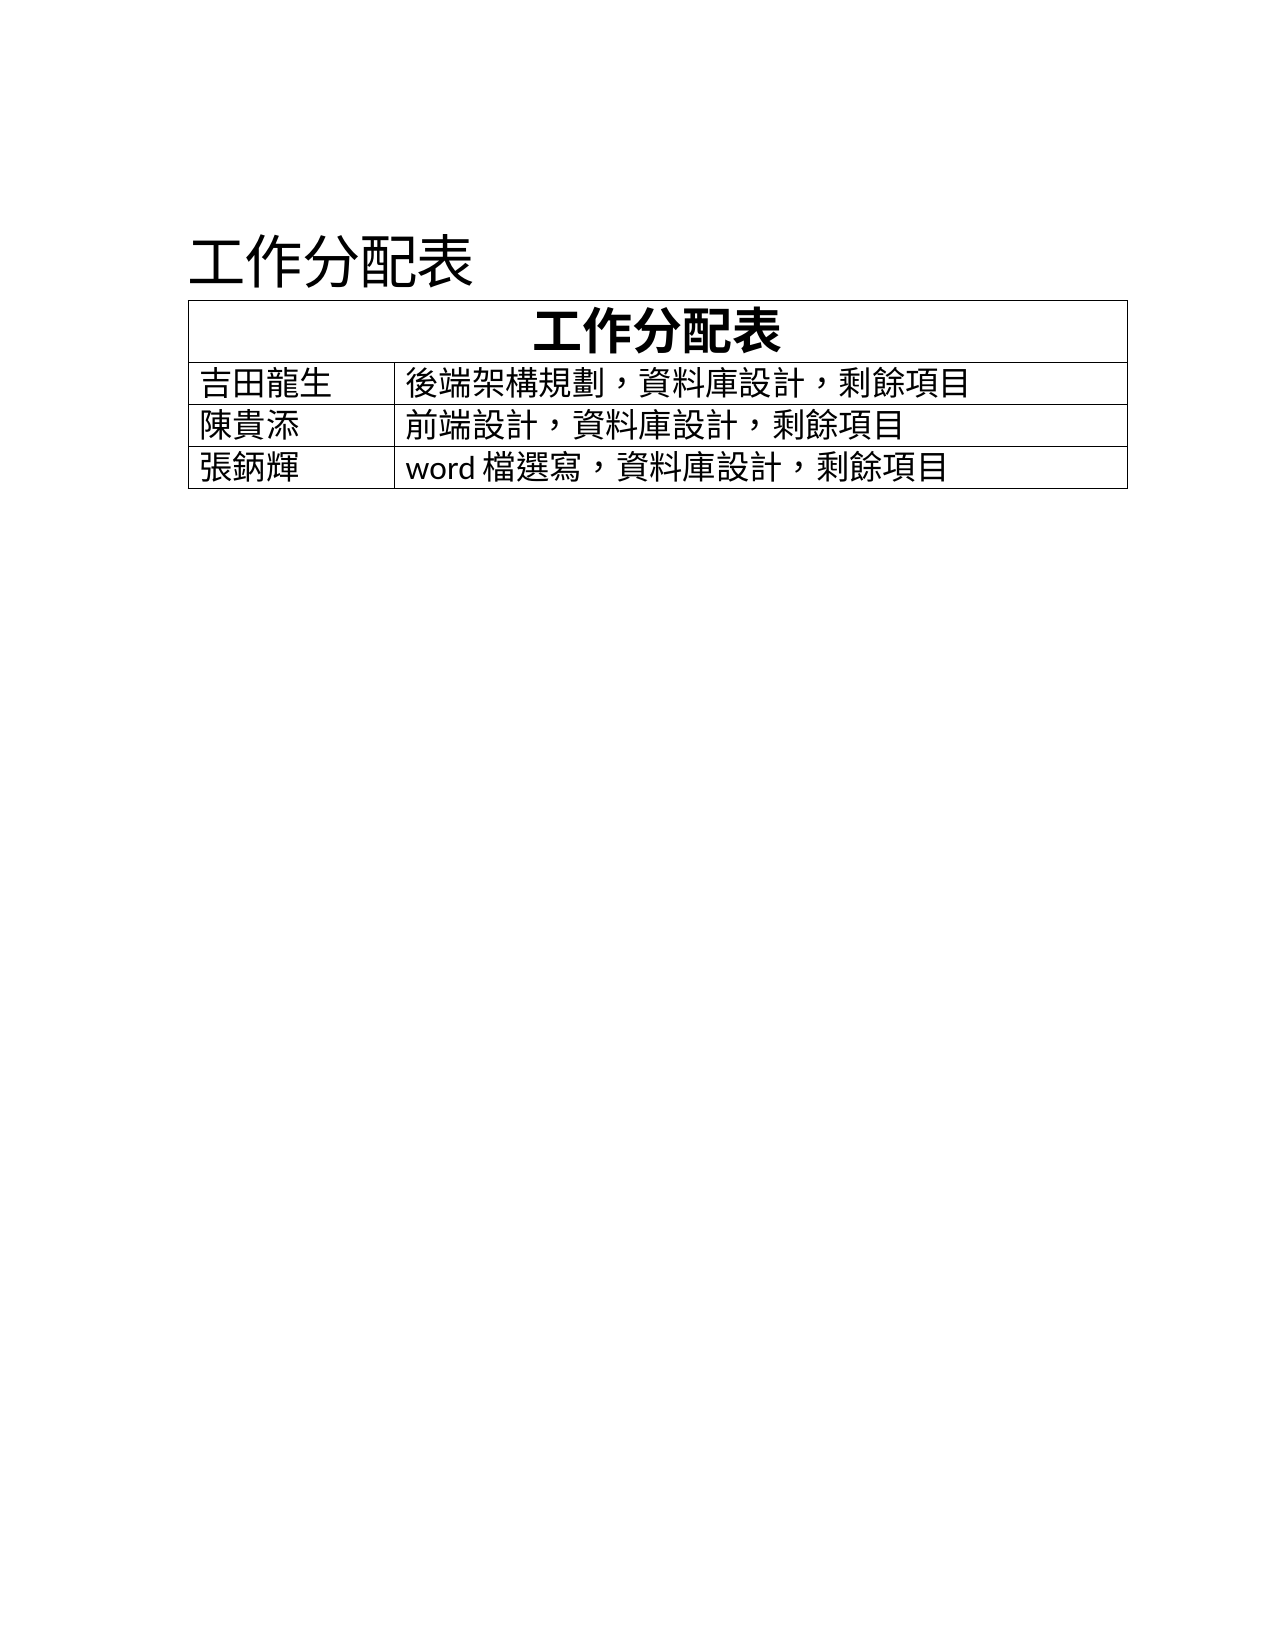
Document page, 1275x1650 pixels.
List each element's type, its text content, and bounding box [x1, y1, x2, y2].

table_cell word檔選寫，資料庫設計，剩餘項目 [395, 447, 1127, 487]
table_header 工作分配表 [189, 301, 1127, 362]
table_cell 陳貴添 [189, 405, 394, 446]
table_cell 前端設計，資料庫設計，剩餘項目 [395, 405, 1127, 446]
table_cell 後端架構規劃，資料庫設計，剩餘項目 [395, 363, 1127, 404]
table_cell 吉田龍生 [189, 363, 394, 404]
title 工作分配表 [187, 216, 1087, 300]
table_cell 張鈵輝 [189, 447, 394, 487]
